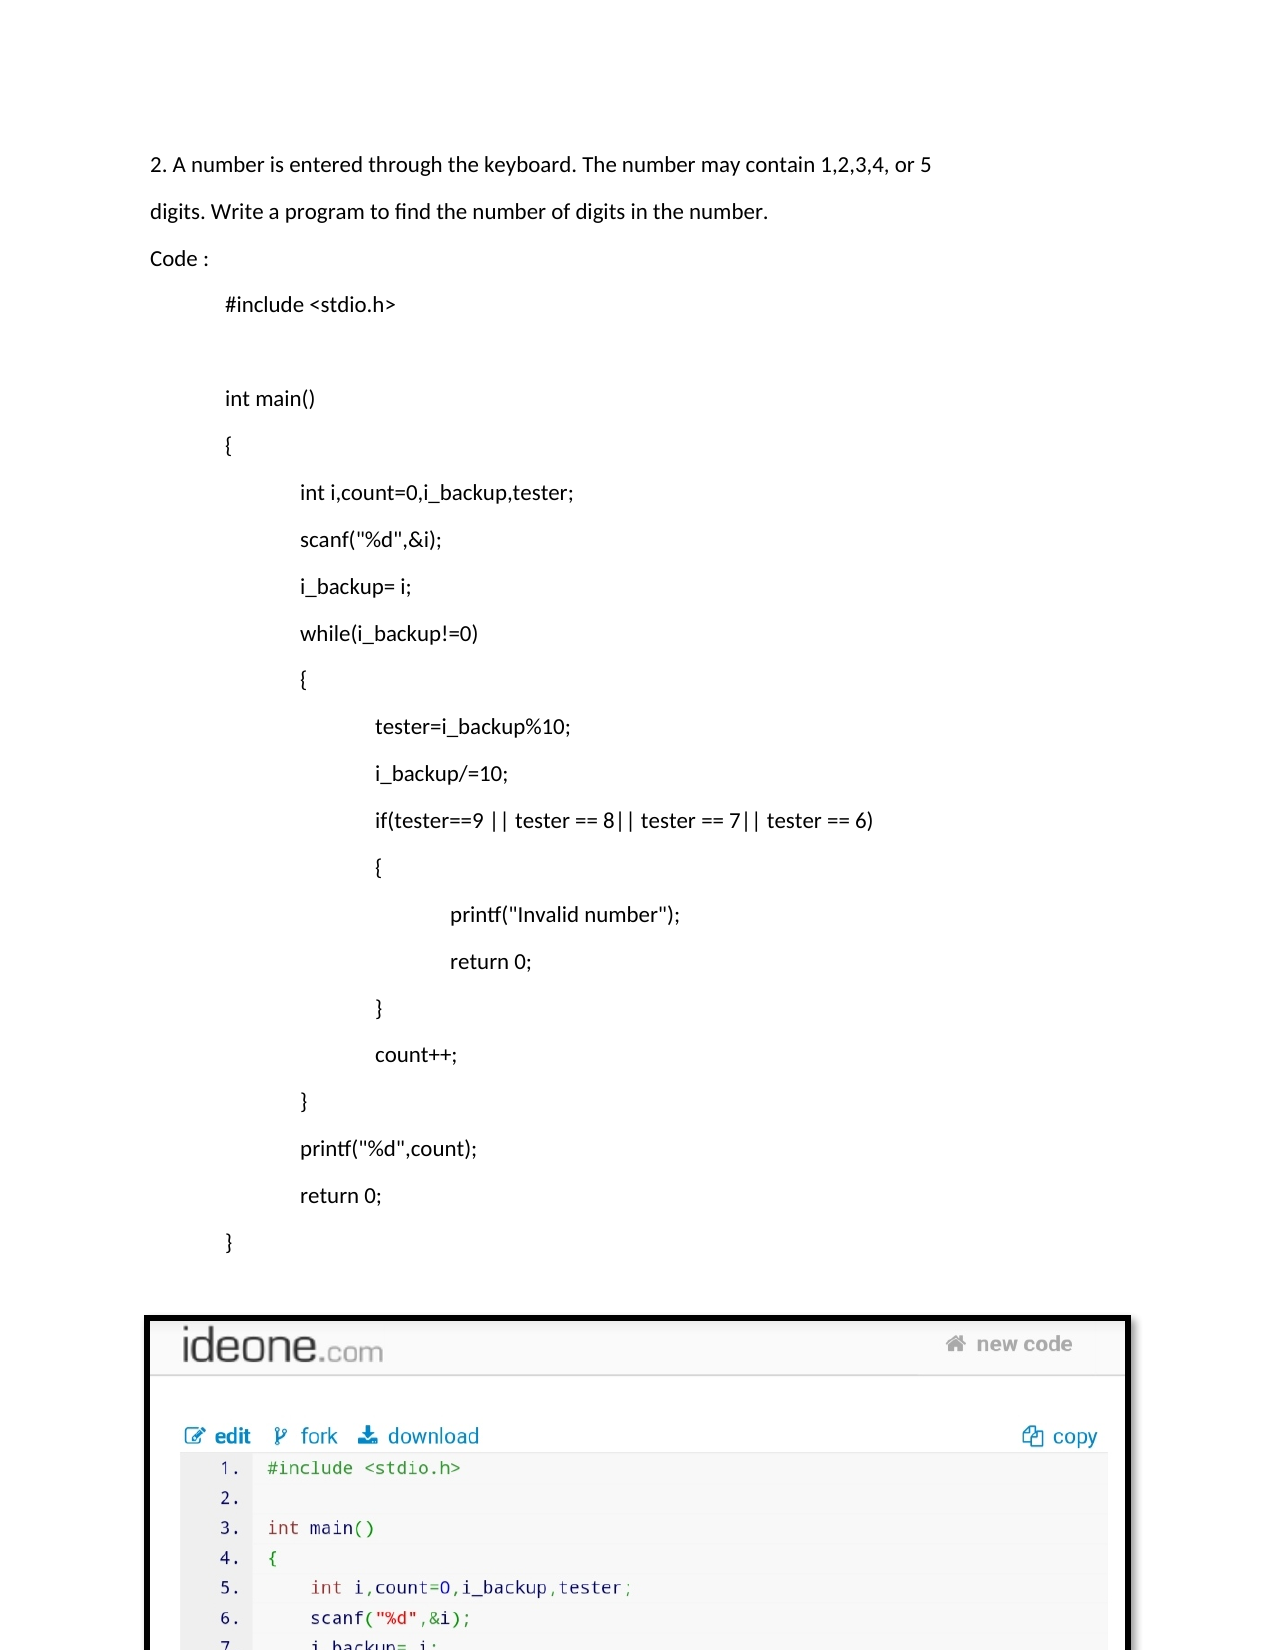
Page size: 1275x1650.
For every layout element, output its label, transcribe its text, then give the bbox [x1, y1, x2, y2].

text } [225, 1228, 1125, 1256]
text return 0; [225, 1181, 1125, 1209]
text count++; [225, 1041, 1125, 1069]
text printf("Invalid number"); [225, 900, 1125, 928]
text tester=i_backup%10; [225, 712, 1125, 741]
text #include <stdio.h> [225, 291, 1125, 319]
picture [150, 1321, 1125, 1650]
text int main() [225, 384, 1125, 412]
text i_backup= i; [225, 572, 1125, 600]
text { [225, 666, 1125, 694]
text while(i_backup!=0) [225, 619, 1125, 647]
text printf("%d",count); [225, 1134, 1125, 1162]
text scanf("%d",&i); [225, 525, 1125, 553]
text } [225, 994, 1125, 1022]
text digits. Write a program to find the number of digits in the number. [150, 197, 1125, 225]
text Code : [150, 244, 1125, 272]
text { [225, 431, 1125, 459]
text return 0; [225, 947, 1125, 975]
text int i,count=0,i_backup,tester; [225, 478, 1125, 506]
text 2. A number is entered through the keyboard. The number may contain 1,2,3,4, or 5 [150, 150, 1125, 178]
text if(tester==9 || tester == 8|| tester == 7|| tester == 6) [225, 806, 1125, 834]
text } [225, 1087, 1125, 1116]
text { [225, 853, 1125, 881]
text i_backup/=10; [225, 759, 1125, 787]
